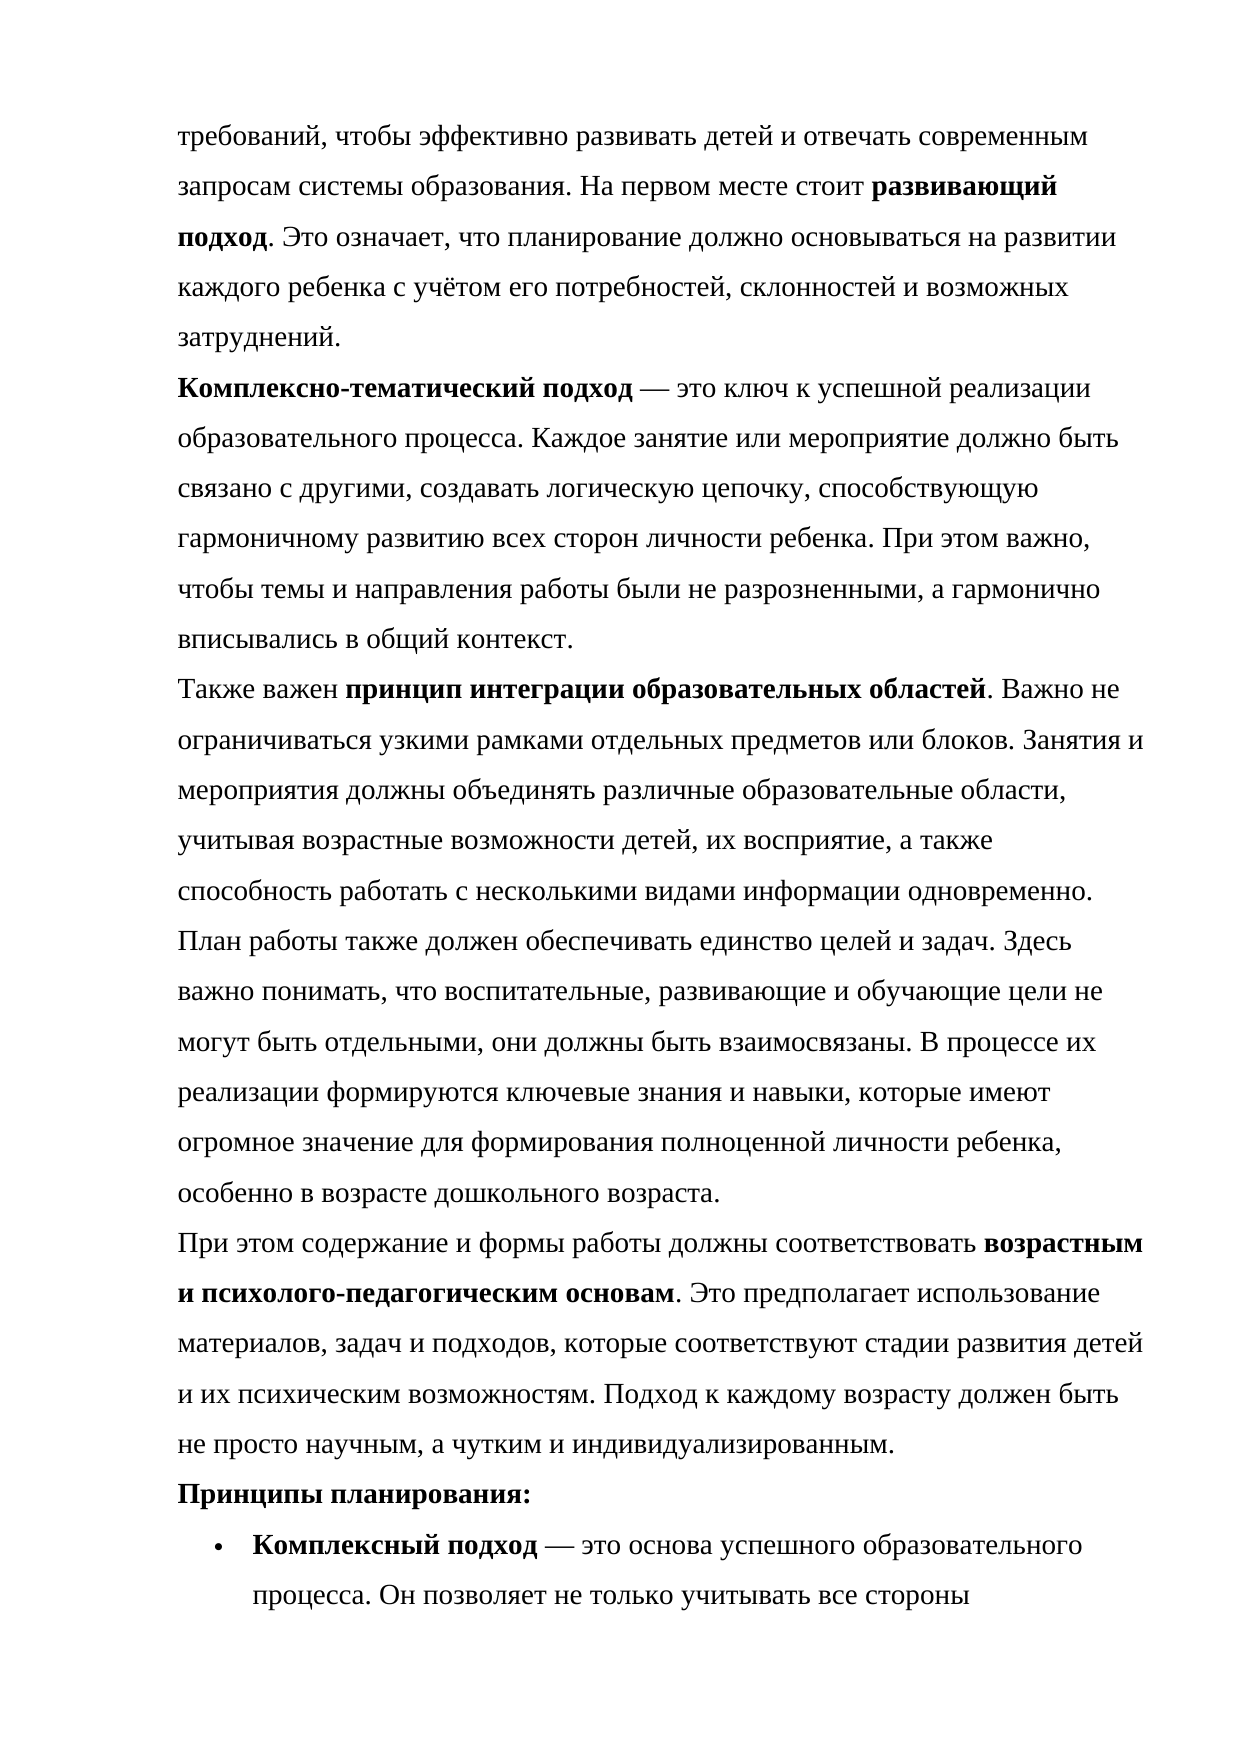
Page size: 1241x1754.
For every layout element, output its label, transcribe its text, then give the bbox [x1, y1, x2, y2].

text Также важен принцип интеграции образовательных областей. Важно не ограничиваться узкими рамками отдельных предметов или блоков. Занятия и мероприятия должны объединять различные образовательные области, учитывая возрастные возможности детей, их восприятие, а также способность работать с несколькими видами информации одновременно. [177, 672, 1152, 906]
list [215, 1527, 1152, 1611]
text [177, 118, 1152, 353]
text При этом содержание и формы работы должны соответствовать возрастным и психолого-педагогическим основам. Это предполагает использование материалов, задач и подходов, которые соответствуют стадии развития детей и их психическим возможностям. Подход к каждому возрасту должен быть не просто научным, а чутким и индивидуализированным. [177, 1225, 1152, 1460]
text Принципы планирования: [177, 1477, 1152, 1510]
text План работы также должен обеспечивать единство целей и задач. Здесь важно понимать, что воспитательные, развивающие и обучающие цели не могут быть отдельными, они должны быть взаимосвязаны. В процессе их реализации формируются ключевые знания и навыки, которые имеют огромное значение для формирования полноценной личности ребенка, особенно в возрасте дошкольного возраста. [177, 923, 1152, 1208]
text Комплексно-тематический подход — это ключ к успешной реализации образовательного процесса. Каждое занятие или мероприятие должно быть связано с другими, создавать логическую цепочку, способствующую гармоничному развитию всех сторон личности ребенка. При этом важно, чтобы темы и направления работы были не разрозненными, а гармонично вписывались в общий контекст. [177, 370, 1152, 655]
